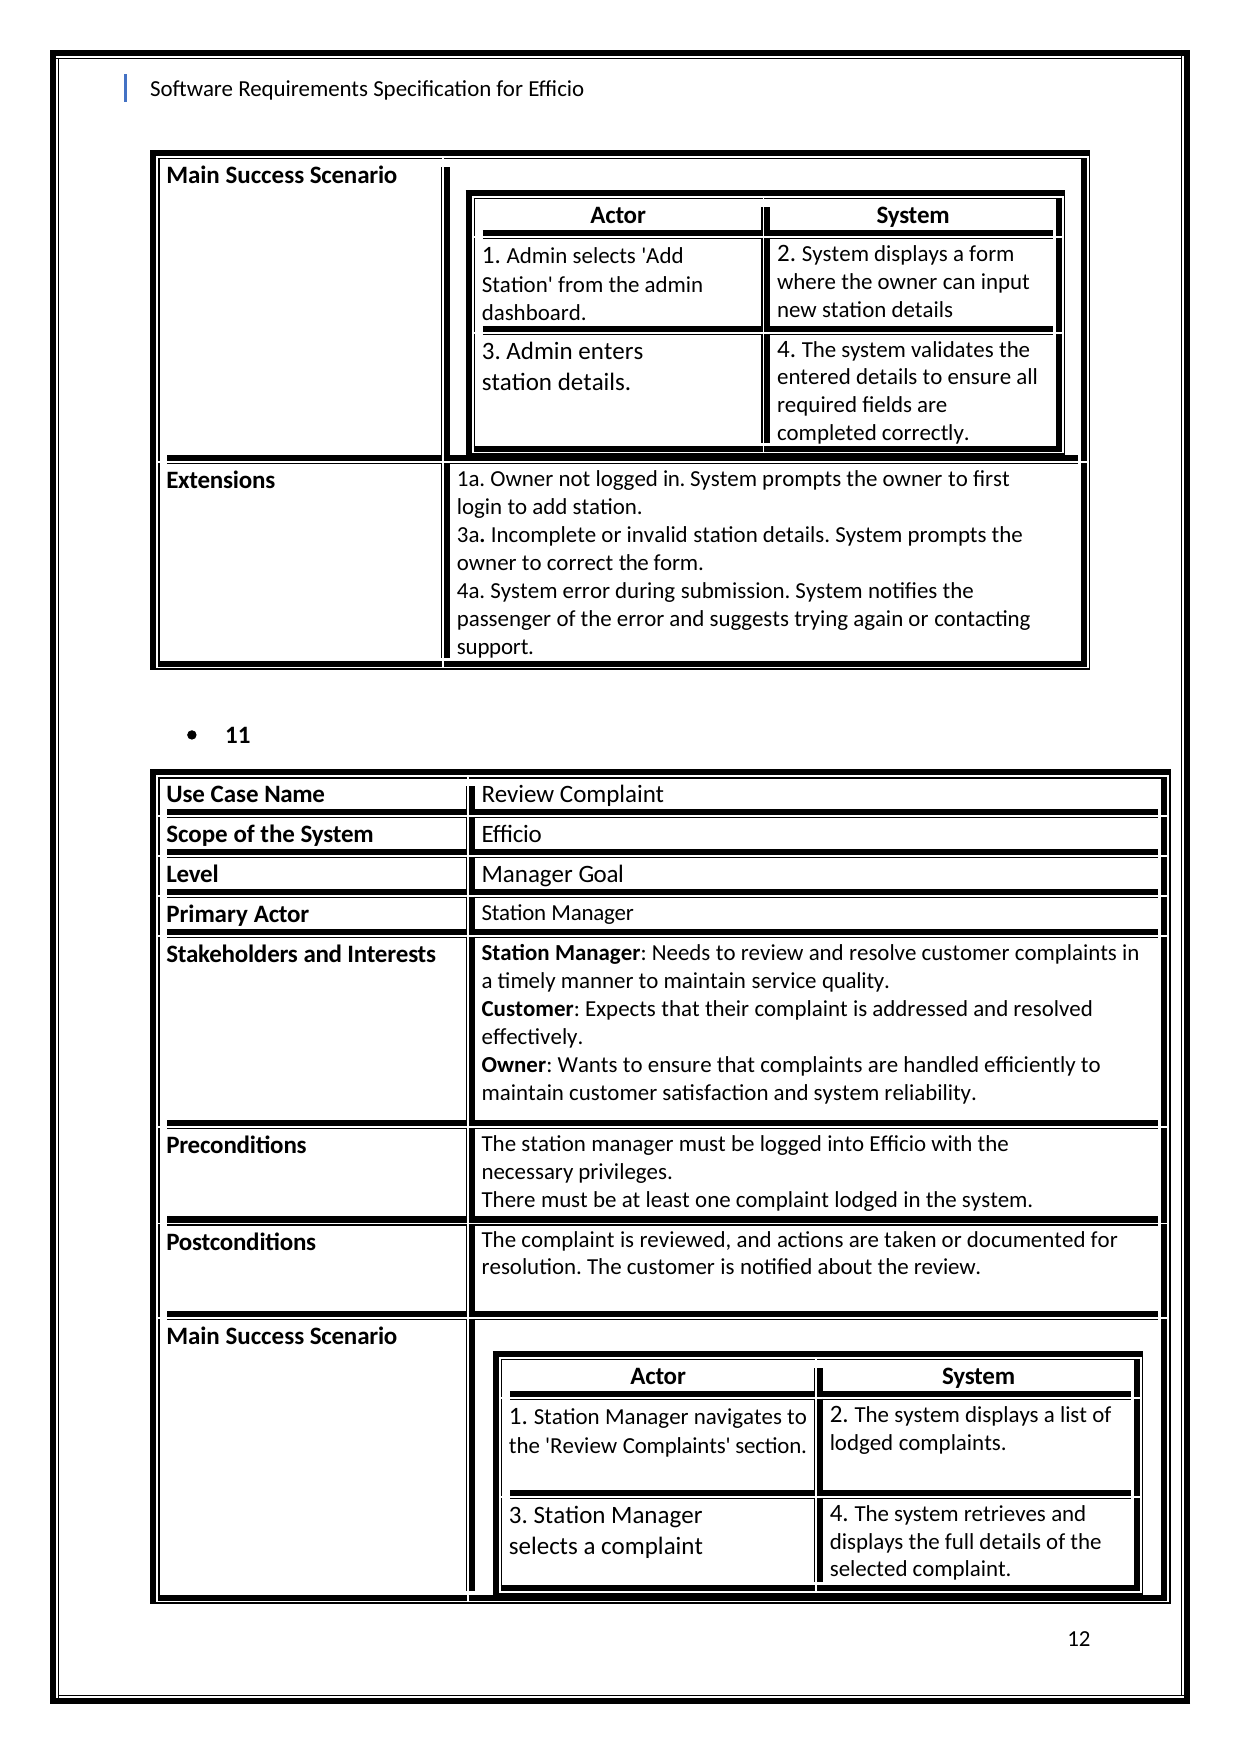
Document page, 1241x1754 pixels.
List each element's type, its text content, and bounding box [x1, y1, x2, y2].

table_header Use Case Name [156, 775, 470, 809]
table_cell [445, 159, 1081, 455]
table_cell Extensions [156, 455, 445, 661]
table_cell Preconditions [156, 1120, 470, 1216]
table_cell Station Manager: Needs to review and resolve customer complaints in a timely manner to maintain service quality. Customer: Expects that their complaint is addressed and resolved effectively. Owner: Wants to ensure that complaints are handled efficiently to maintain customer satisfaction and system reliability. [470, 929, 1166, 1120]
table_cell Scope of the System [156, 809, 470, 849]
table_cell [470, 1311, 1166, 1594]
table_cell Primary Actor [156, 889, 470, 929]
table_cell Postconditions [156, 1216, 470, 1311]
table_cell Station Manager [470, 889, 1166, 929]
table_cell Level [156, 849, 470, 889]
table_cell Main Success Scenario [156, 156, 445, 455]
table_cell The complaint is reviewed, and actions are taken or documented for resolution. The customer is notified about the review. [470, 1216, 1166, 1311]
table_cell Efficio [470, 809, 1166, 849]
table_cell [156, 1311, 470, 1594]
table_cell Stakeholders and Interests [156, 929, 470, 1120]
table_cell The station manager must be logged into Efficio with the necessary privileges. There must be at least one complaint lodged in the system. [470, 1120, 1166, 1216]
list 11 [187, 719, 1090, 750]
table_cell 1a. Owner not logged in. System prompts the owner to first login to add station. 3a. Incomplete or invalid station details. System prompts the owner to correct the form. 4a. System error during submission. System notifies the passenger of the error and suggests trying again or contacting support. [445, 455, 1086, 661]
table_cell Manager Goal [470, 849, 1166, 889]
table_header Review Complaint [470, 779, 1161, 809]
